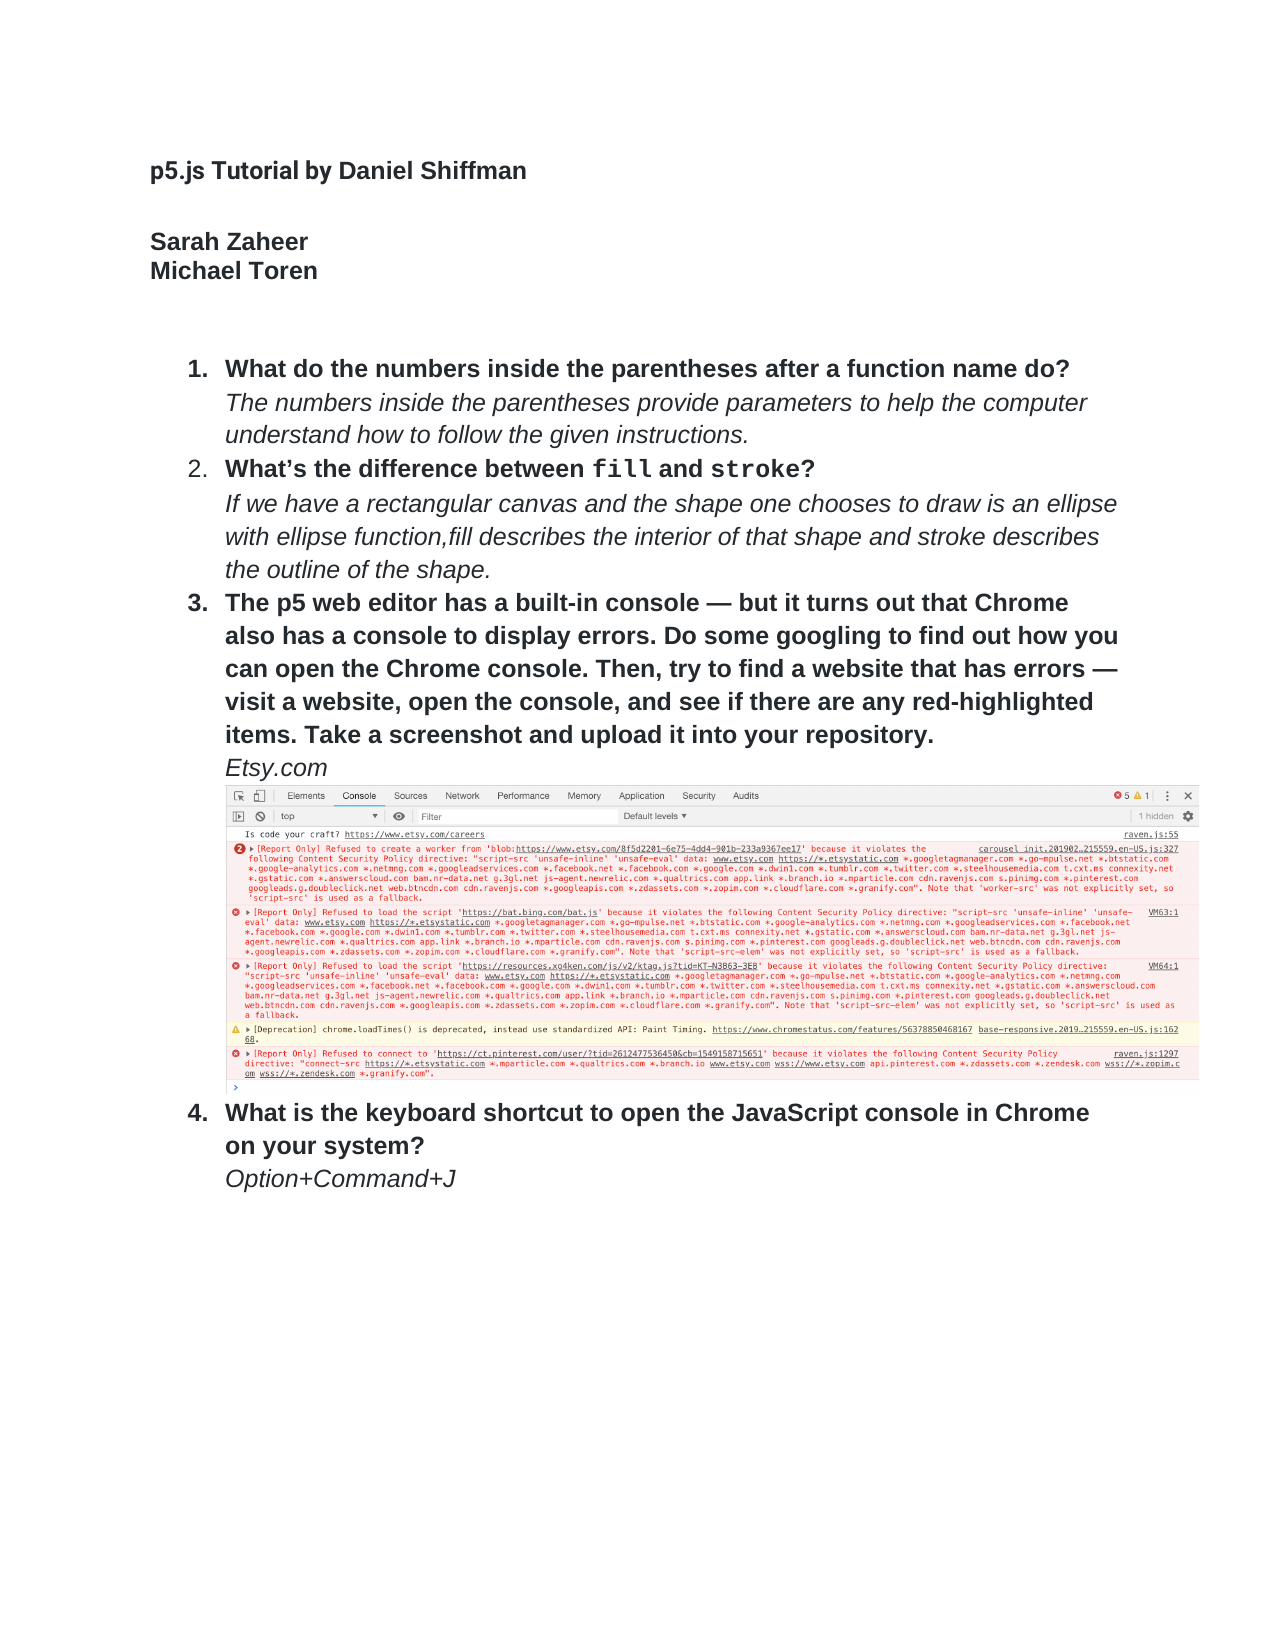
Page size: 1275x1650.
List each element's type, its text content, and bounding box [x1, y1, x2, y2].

list The p5 web editor has a built-in console — but it turns out that Chrome also has a console to display errors. Do some googling to find out how you can open the Chrome console. Then, try to find a website that has errors — visit a website, open the console, and see if there are any red-highlighted items. Take a screenshot and upload it into your repository. [187, 588, 1125, 749]
list What do the numbers inside the parentheses after a function name do? [187, 354, 1125, 383]
text p5.js Tutorial by Daniel Shiffman [338, 156, 1125, 186]
list What’s the difference between fill and stroke? [187, 453, 1125, 484]
text Sarah Zaheer [150, 227, 1125, 256]
text The numbers inside the parentheses provide parameters to help the computer understand how to follow the given instructions. [225, 387, 1125, 449]
picture [225, 785, 1200, 1094]
text Option+Command+J [225, 1164, 1125, 1193]
list What is the keyboard shortcut to open the JavaScript console in Chrome on your system? [187, 1098, 1125, 1159]
subtitle Michael Toren [150, 256, 1125, 284]
text If we have a rectangular canvas and the shape one chooses to draw is an ellipse with ellipse function,fill describes the interior of that shape and stroke describes the outline of the shape. [225, 489, 1125, 584]
text Etsy.com [225, 753, 1125, 785]
